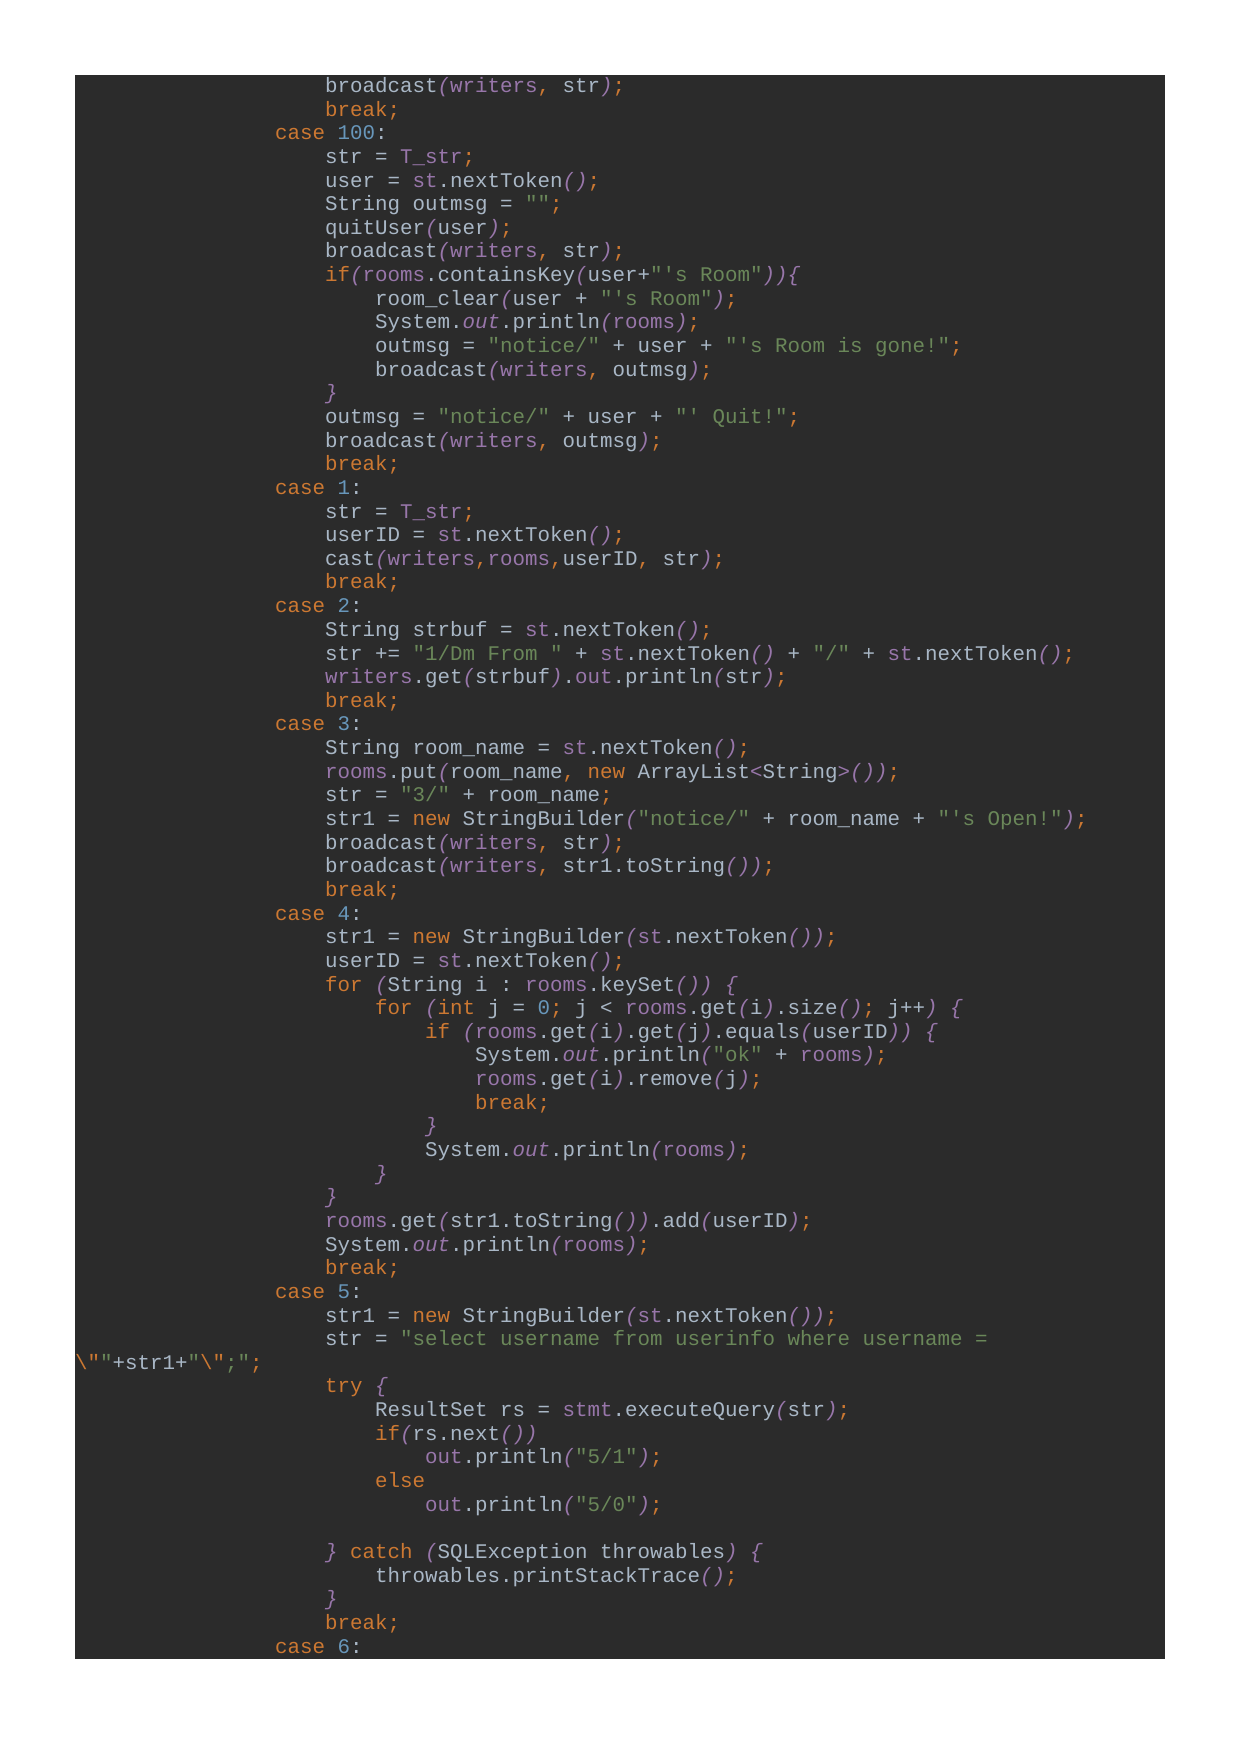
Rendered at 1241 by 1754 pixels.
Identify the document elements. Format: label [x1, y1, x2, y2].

text [75, 75, 1165, 1659]
